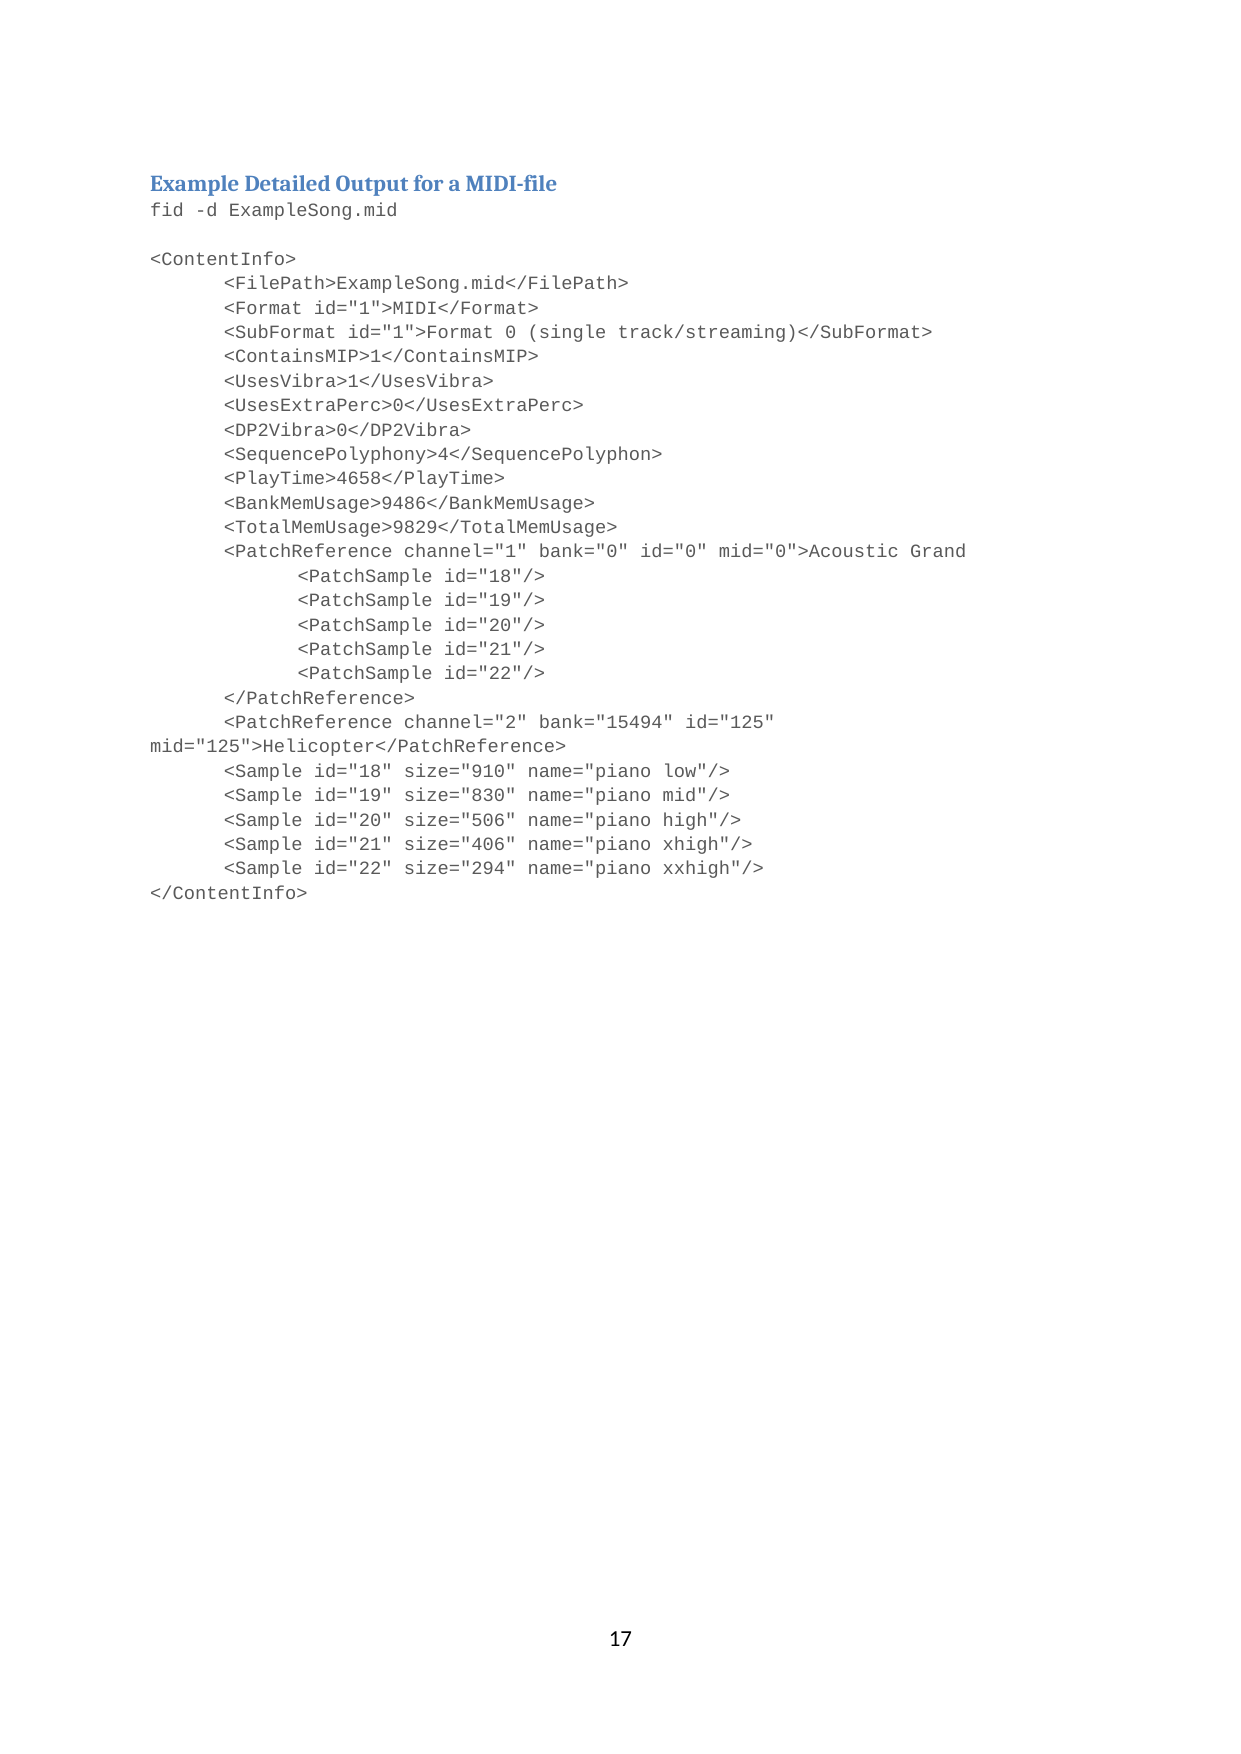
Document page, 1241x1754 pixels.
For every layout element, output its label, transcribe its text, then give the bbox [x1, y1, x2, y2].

text <FilePath>ExampleSong.mid</FilePath> [150, 274, 1090, 295]
text <Sample id="22" size="294" name="piano xxhigh"/> [150, 859, 1090, 880]
text <PatchSample id="19"/> [150, 591, 1090, 612]
text <PatchSample id="21"/> [150, 640, 1090, 661]
text <PatchReference channel="1" bank="0" id="0" mid="0">Acoustic Grand [150, 542, 1090, 563]
text <SubFormat id="1">Format 0 (single track/streaming)</SubFormat> [150, 323, 1090, 344]
text <PatchSample id="20"/> [150, 615, 1090, 637]
text <SequencePolyphony>4</SequencePolyphon> [150, 445, 1090, 466]
text fid -d ExampleSong.mid [150, 201, 1090, 222]
text <BankMemUsage>9486</BankMemUsage> [150, 493, 1090, 515]
text <PatchSample id="22"/> [150, 664, 1090, 685]
subtitle Example Detailed Output for a MIDI-file [150, 171, 1090, 197]
text <PatchSample id="18"/> [150, 567, 1090, 588]
text <ContentInfo> [150, 250, 1090, 271]
text <UsesVibra>1</UsesVibra> [150, 372, 1090, 393]
text <Sample id="19" size="830" name="piano mid"/> [150, 786, 1090, 807]
text <Sample id="18" size="910" name="piano low"/> [150, 762, 1090, 783]
text <Sample id="20" size="506" name="piano high"/> [150, 810, 1090, 832]
text <PlayTime>4658</PlayTime> [150, 469, 1090, 490]
text <Sample id="21" size="406" name="piano xhigh"/> [150, 835, 1090, 856]
text </ContentInfo> [150, 883, 1090, 905]
text <Format id="1">MIDI</Format> [150, 298, 1090, 320]
text <TotalMemUsage>9829</TotalMemUsage> [150, 518, 1090, 539]
text </PatchReference> [150, 688, 1090, 710]
text <PatchReference channel="2" bank="15494" id="125" mid="125">Helicopter</PatchReference> [150, 713, 1090, 758]
text <UsesExtraPerc>0</UsesExtraPerc> [150, 396, 1090, 417]
text <ContainsMIP>1</ContainsMIP> [150, 347, 1090, 368]
text <DP2Vibra>0</DP2Vibra> [150, 420, 1090, 442]
